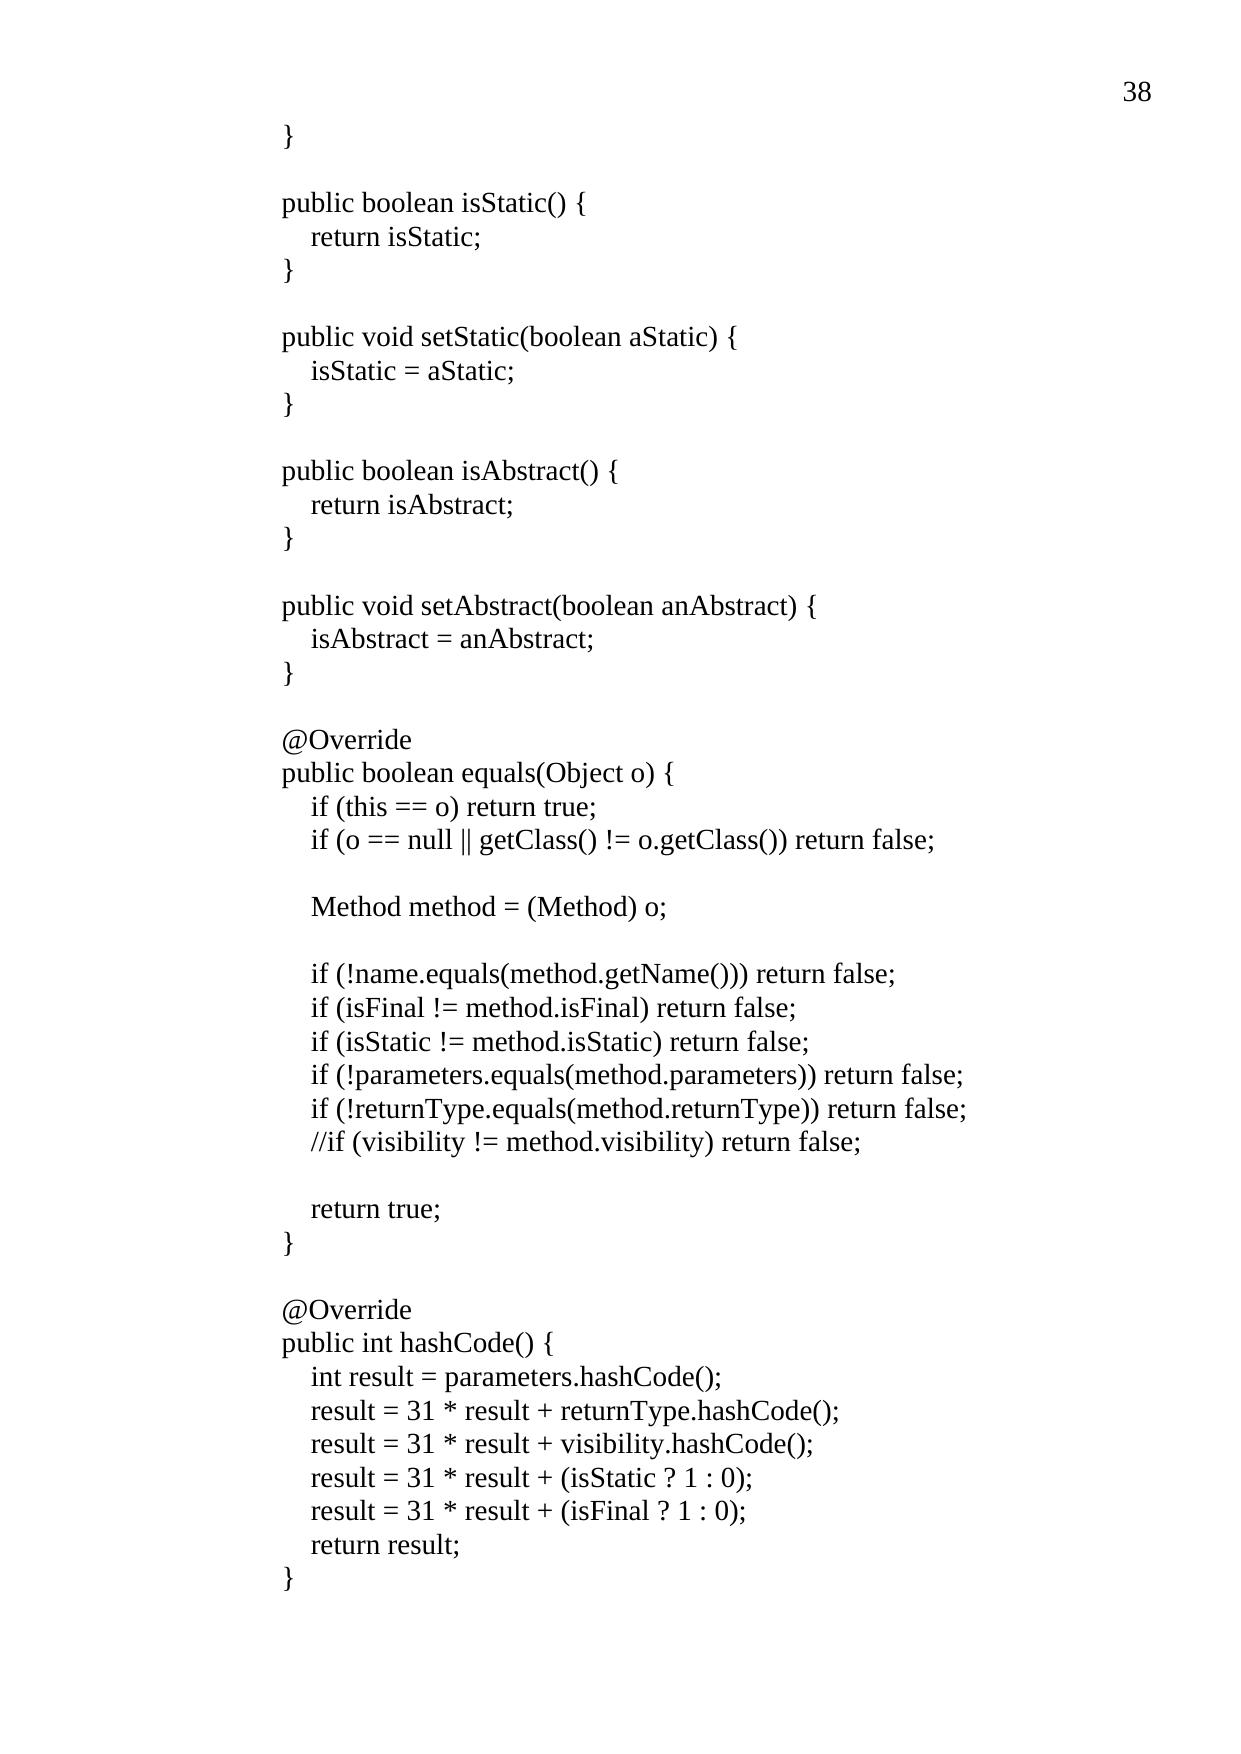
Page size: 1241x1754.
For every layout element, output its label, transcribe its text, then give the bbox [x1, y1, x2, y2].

text if (isStatic != method.isStatic) return false; [177, 1024, 1152, 1057]
text public boolean equals(Object o) { [177, 755, 1152, 789]
text Method method = (Method) o; [177, 889, 1152, 923]
text if (!parameters.equals(method.parameters)) return false; [177, 1057, 1152, 1091]
text isAbstract = anAbstract; [177, 621, 1152, 655]
text if (!name.equals(method.getName())) return false; [177, 957, 1152, 990]
text @Override [177, 1292, 1152, 1326]
text if (isFinal != method.isFinal) return false; [177, 990, 1152, 1024]
text } [177, 252, 1152, 286]
text return isAbstract; [177, 487, 1152, 521]
text } [177, 655, 1152, 688]
text //if (visibility != method.visibility) return false; [177, 1124, 1152, 1158]
text int result = parameters.hashCode(); [177, 1359, 1152, 1393]
text } [177, 1225, 1152, 1258]
text public boolean isAbstract() { [177, 453, 1152, 487]
text } [177, 386, 1152, 420]
text } [177, 118, 1152, 152]
text if (o == null || getClass() != o.getClass()) return false; [177, 822, 1152, 856]
text result = 31 * result + returnType.hashCode(); [177, 1393, 1152, 1426]
text result = 31 * result + (isStatic ? 1 : 0); [177, 1460, 1152, 1493]
text return result; [177, 1527, 1152, 1560]
text public void setAbstract(boolean anAbstract) { [177, 588, 1152, 621]
text } [177, 521, 1152, 554]
text @Override [177, 722, 1152, 755]
text return true; [177, 1191, 1152, 1225]
text isStatic = aStatic; [177, 353, 1152, 386]
text public void setStatic(boolean aStatic) { [177, 319, 1152, 353]
text public boolean isStatic() { [177, 185, 1152, 219]
text return isStatic; [177, 219, 1152, 252]
text if (this == o) return true; [177, 789, 1152, 822]
text public int hashCode() { [177, 1326, 1152, 1359]
text } [177, 1560, 1152, 1594]
text result = 31 * result + visibility.hashCode(); [177, 1426, 1152, 1460]
text if (!returnType.equals(method.returnType)) return false; [177, 1091, 1152, 1124]
text result = 31 * result + (isFinal ? 1 : 0); [177, 1493, 1152, 1527]
